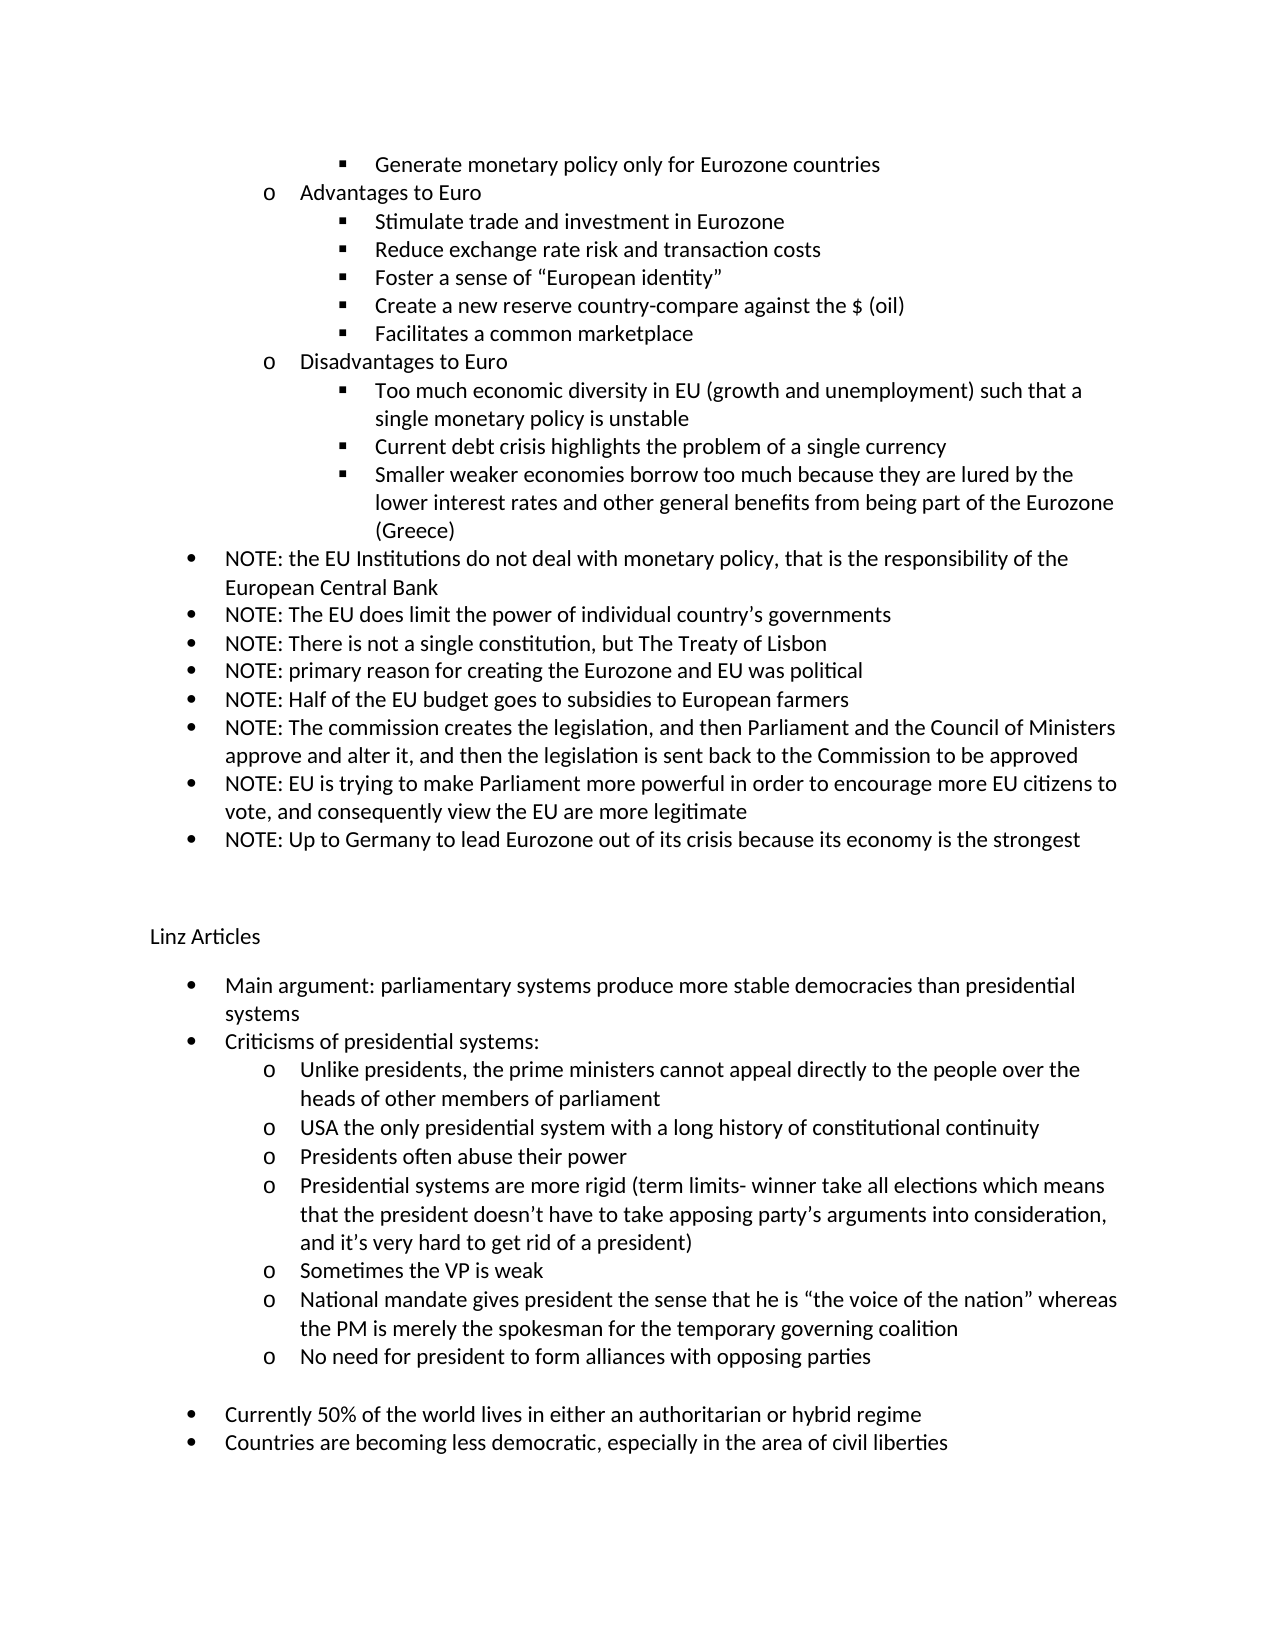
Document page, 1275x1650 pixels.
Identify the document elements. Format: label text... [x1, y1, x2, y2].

list Presidents often abuse their power [262, 1142, 1125, 1171]
list Unlike presidents, the prime ministers cannot appeal directly to the people over the heads of other members of parliament [262, 1055, 1125, 1113]
list NOTE: The EU does limit the power of individual country’s governments [187, 601, 1125, 629]
list No need for president to form alliances with opposing parties [262, 1342, 1125, 1372]
list NOTE: EU is trying to make Parliament more powerful in order to encourage more EU citizens to vote, and consequently view the EU are more legitimate [187, 769, 1125, 825]
list Presidential systems are more rigid (term limits- winner take all elections which means that the president doesn’t have to take apposing party’s arguments into consideration, and it’s very hard to get rid of a president) [262, 1171, 1125, 1256]
list Create a new reserve country-compare against the $ (oil) [337, 291, 1125, 319]
list Disadvantages to Euro [262, 347, 1125, 376]
list Countries are becoming less democratic, especially in the area of civil liberties [187, 1428, 1125, 1456]
list Criticisms of presidential systems: [187, 1027, 1125, 1055]
list NOTE: the EU Institutions do not deal with monetary policy, that is the responsibility of the European Central Bank [187, 544, 1125, 601]
list NOTE: There is not a single constitution, but The Treaty of Lisbon [187, 629, 1125, 657]
list NOTE: Up to Germany to lead Eurozone out of its crisis because its economy is the strongest [187, 825, 1125, 853]
list Stimulate trade and investment in Eurozone [337, 207, 1125, 235]
list Generate monetary policy only for Eurozone countries [337, 150, 1125, 178]
list Currently 50% of the world lives in either an authoritarian or hybrid regime [187, 1400, 1125, 1428]
list National mandate gives president the sense that he is “the voice of the nation” whereas the PM is merely the spokesman for the temporary governing coalition [262, 1285, 1125, 1342]
list NOTE: The commission creates the legislation, and then Parliament and the Council of Ministers approve and alter it, and then the legislation is sent back to the Commission to be approved [187, 713, 1125, 769]
list Sometimes the VP is weak [262, 1256, 1125, 1285]
list Smaller weaker economies borrow too much because they are lured by the lower interest rates and other general benefits from being part of the Eurozone (Greece) [337, 461, 1125, 544]
list Too much economic diversity in EU (growth and unemployment) such that a single monetary policy is unstable [337, 376, 1125, 432]
list Current debt crisis highlights the problem of a single currency [337, 432, 1125, 461]
list Advantages to Euro [262, 178, 1125, 207]
list NOTE: Half of the EU budget goes to subsidies to European farmers [187, 685, 1125, 713]
list Reduce exchange rate risk and transaction costs [337, 235, 1125, 263]
list USA the only presidential system with a long history of constitutional continuity [262, 1113, 1125, 1142]
list Facilitates a common marketplace [337, 319, 1125, 347]
list Foster a sense of “European identity” [337, 263, 1125, 291]
text Linz Articles [150, 922, 1125, 951]
list NOTE: primary reason for creating the Eurozone and EU was political [187, 657, 1125, 685]
list Main argument: parliamentary systems produce more stable democracies than presidential systems [187, 971, 1125, 1027]
